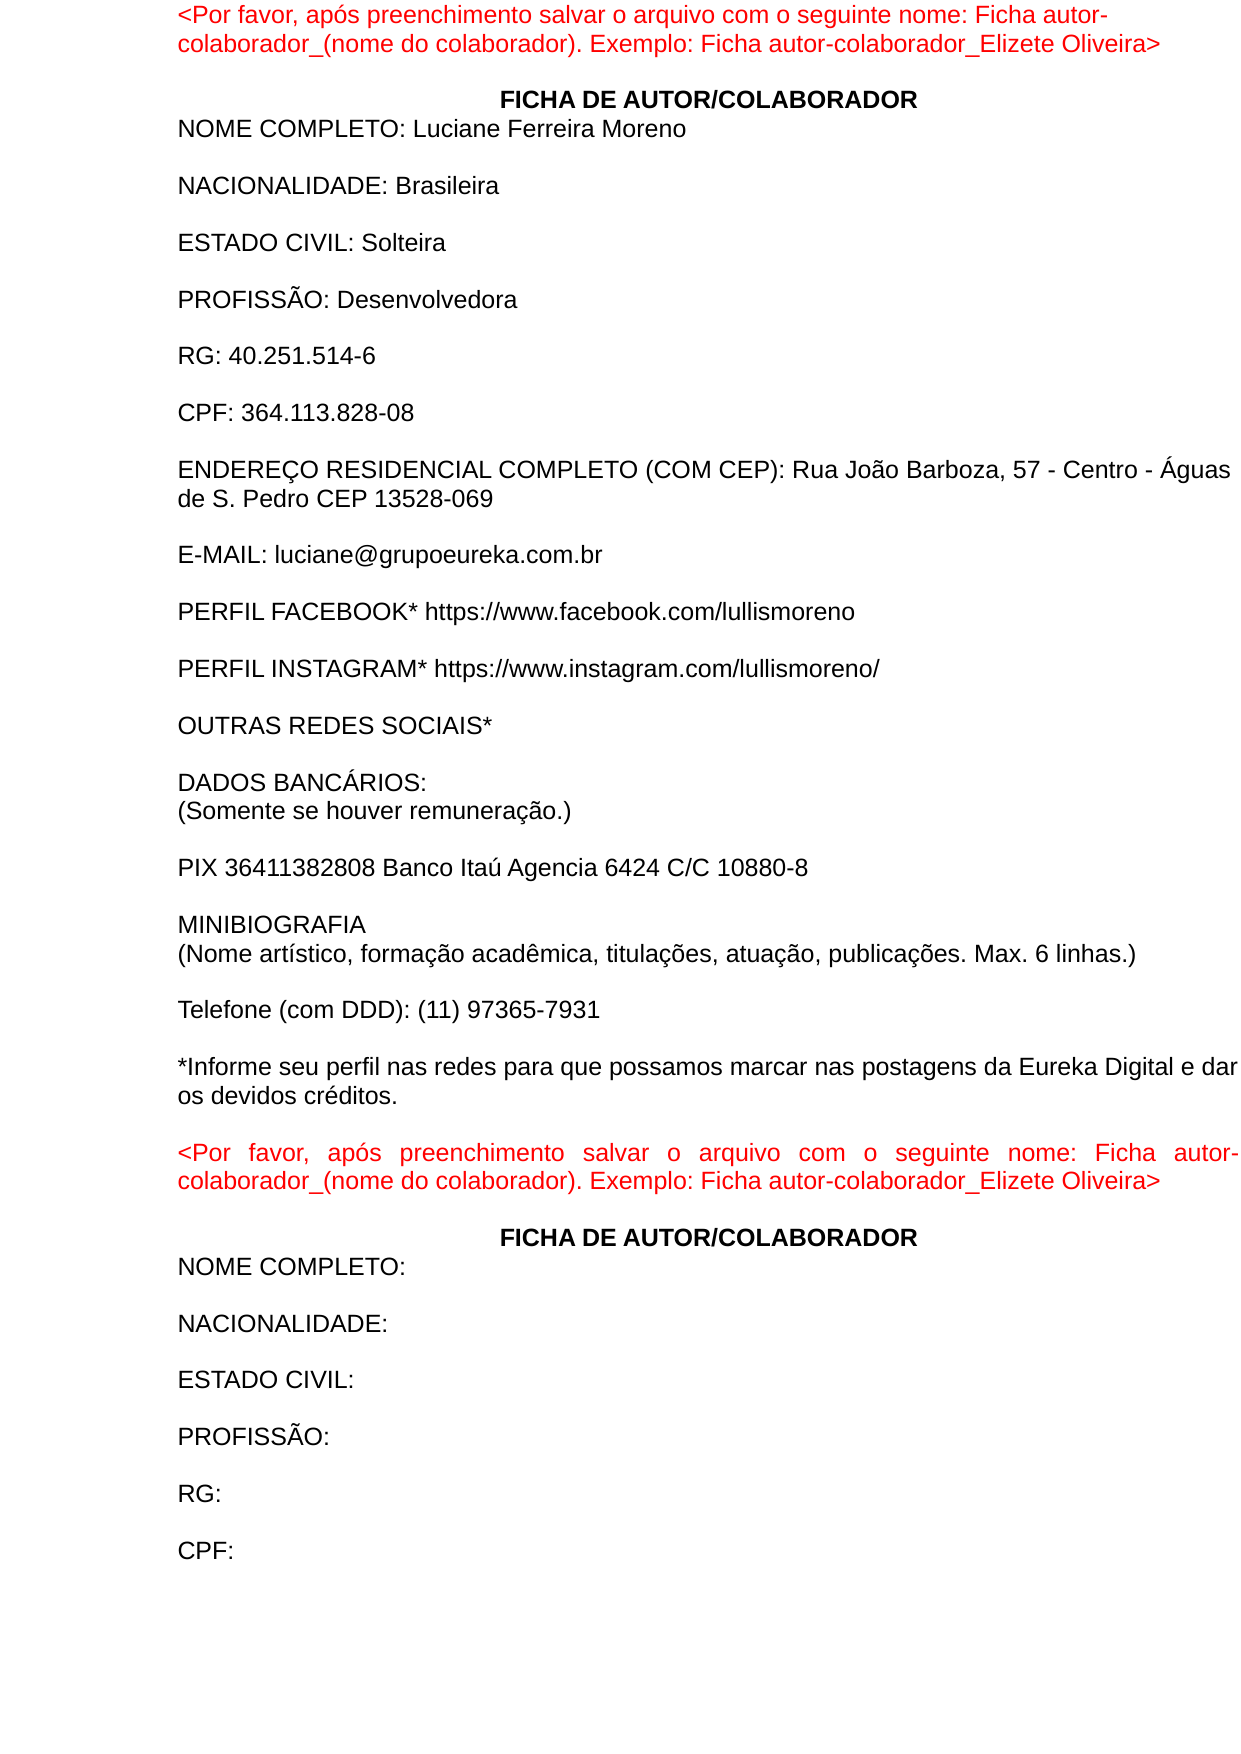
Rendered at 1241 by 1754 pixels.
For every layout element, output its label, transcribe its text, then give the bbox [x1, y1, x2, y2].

text (Nome artístico, formação acadêmica, titulações, atuação, publicações. Max. 6 linhas.) [177, 949, 1240, 977]
text FICHA DE AUTOR/COLABORADOR [177, 1236, 1240, 1265]
text CPF: [177, 1552, 1240, 1581]
text <Por favor, após preenchimento salvar o arquivo com o seguinte nome: Ficha autor-colaborador_(nome do colaborador). Exemplo: Ficha autor-colaborador_Elizete Oliveira> [177, 0, 1240, 57]
text NOME COMPLETO: [177, 1265, 1240, 1294]
text PROFISSÃO: Desenvolvedora [177, 287, 1240, 316]
text PIX 36411382808 Banco Itaú Agencia 6424 C/C 10880-8 [177, 862, 1240, 891]
text NACIONALIDADE: Brasileira [177, 172, 1240, 201]
text PERFIL FACEBOOK* https://www.facebook.com/lullismoreno [177, 604, 1240, 632]
text CPF: 364.113.828-08 [177, 402, 1240, 431]
text PROFISSÃO: [177, 1437, 1240, 1466]
text Telefone (com DDD): (11) 97365-7931 [177, 1006, 1240, 1035]
text RG: [177, 1495, 1240, 1524]
text ESTADO CIVIL: Solteira [177, 230, 1240, 259]
text FICHA DE AUTOR/COLABORADOR [177, 86, 1240, 115]
text ESTADO CIVIL: [177, 1380, 1240, 1409]
text E-MAIL: luciane@grupoeureka.com.br [177, 546, 1240, 575]
text ENDEREÇO RESIDENCIAL COMPLETO (COM CEP): Rua João Barboza, 57 - Centro - Águas de S. Pedro CEP 13528-069 [177, 460, 1240, 517]
text DADOS BANCÁRIOS: [177, 776, 1240, 805]
text RG: 40.251.514-6 [177, 345, 1240, 374]
text <Por favor, após preenchimento salvar o arquivo com o seguinte nome: Ficha autor-colaborador_(nome do colaborador). Exemplo: Ficha autor-colaborador_Elizete Oliveira> [177, 1150, 1240, 1207]
text OUTRAS REDES SOCIAIS* [177, 719, 1240, 747]
text PERFIL INSTAGRAM* https://www.instagram.com/lullismoreno/ [177, 661, 1240, 690]
text NOME COMPLETO: Luciane Ferreira Moreno [177, 115, 1240, 144]
text (Somente se houver remuneração.) [177, 805, 1240, 834]
text NACIONALIDADE: [177, 1322, 1240, 1351]
text MINIBIOGRAFIA [177, 920, 1240, 949]
text *Informe seu perfil nas redes para que possamos marcar nas postagens da Eureka Digital e dar os devidos créditos. [177, 1064, 1240, 1121]
